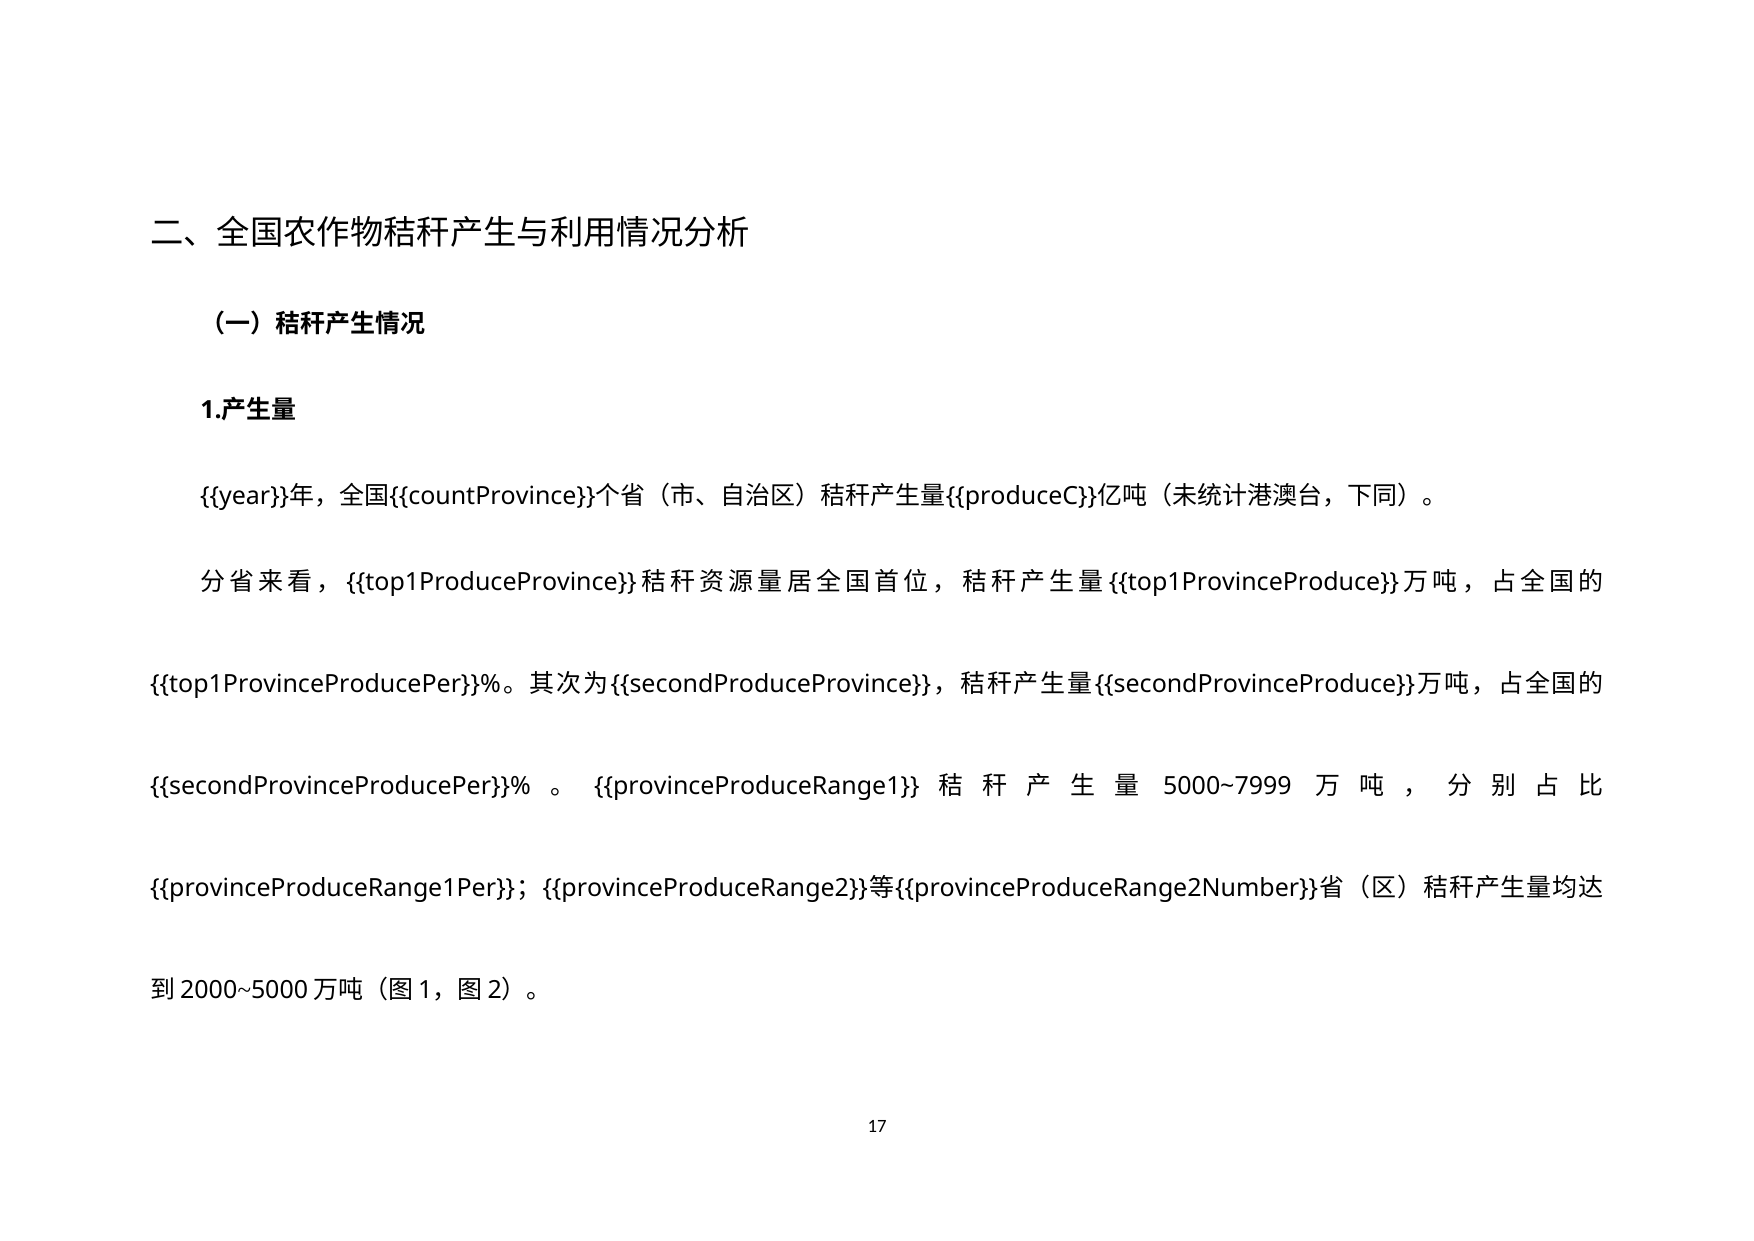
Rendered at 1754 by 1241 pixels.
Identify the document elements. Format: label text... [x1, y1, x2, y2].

text 二、全国农作物秸秆产生与利用情况分析 [150, 196, 1604, 263]
text 1.产生量 [150, 374, 1604, 442]
text {{year}}年，全国{{countProvince}}个省（市、自治区）秸秆产生量{{produceC}}亿吨（未统计港澳台，下同）。 [150, 460, 1604, 528]
text （一）秸秆产生情况 [150, 288, 1604, 356]
text 分省来看，{{top1ProduceProvince}}秸秆资源量居全国首位，秸秆产生量{{top1ProvinceProduce}}万吨，占全国的{{top1ProvinceProducePer}}%。其次为{{secondProduceProvince}}，秸秆产生量{{secondProvinceProduce}}万吨，占全国的{{secondProvinceProducePer}}%。{{provinceProduceRange1}}秸秆产生量5000~7999万吨，分别占比{{provinceProduceRange1Per}}；{{provinceProduceRange2}}等{{provinceProduceRange2Number}}省（区）秸秆产生量均达到2000~5000万吨（图1，图2）。 [150, 546, 1604, 1021]
